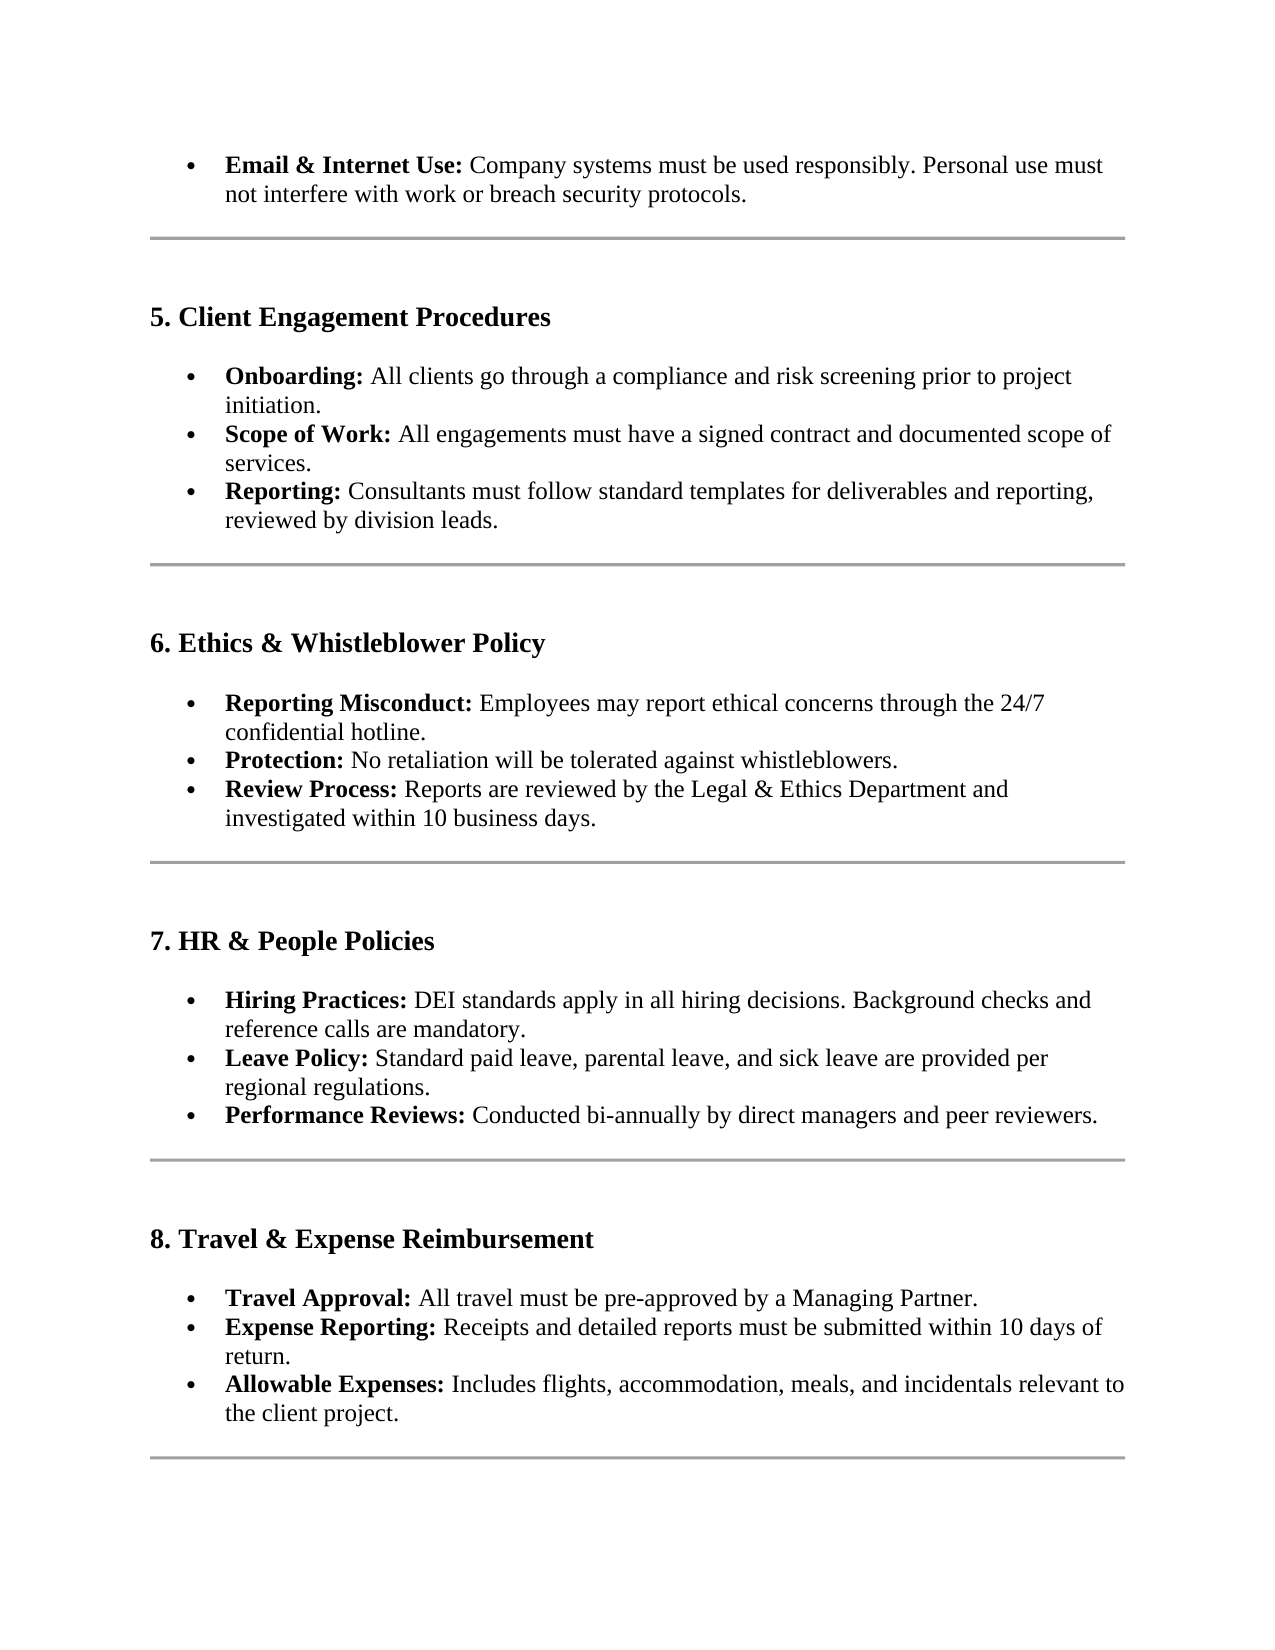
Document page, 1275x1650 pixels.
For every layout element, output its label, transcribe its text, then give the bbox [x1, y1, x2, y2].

list Protection: No retaliation will be tolerated against whistleblowers. [187, 745, 1125, 774]
text 6. Ethics & Whistleblower Policy [150, 626, 1125, 659]
list Email & Internet Use: Company systems must be used responsibly. Personal use must not interfere with work or breach security protocols. [187, 150, 1125, 207]
list Scope of Work: All engagements must have a signed contract and documented scope of services. [187, 419, 1125, 476]
list Reporting Misconduct: Employees may report ethical concerns through the 24/7 confidential hotline. [187, 688, 1125, 745]
text 5. Client Engagement Procedures [150, 300, 1125, 332]
list Onboarding: All clients go through a compliance and risk screening prior to project initiation. [187, 361, 1125, 419]
list Hiring Practices: DEI standards apply in all hiring decisions. Background checks and reference calls are mandatory. [187, 986, 1125, 1043]
list Expense Reporting: Receipts and detailed reports must be submitted within 10 days of return. [187, 1312, 1125, 1369]
list Reporting: Consultants must follow standard templates for deliverables and reporting, reviewed by division leads. [187, 476, 1125, 534]
text 8. Travel & Expense Reimbursement [150, 1222, 1125, 1254]
list Leave Policy: Standard paid leave, parental leave, and sick leave are provided per regional regulations. [187, 1043, 1125, 1101]
list Review Process: Reports are reviewed by the Legal & Ethics Department and investigated within 10 business days. [187, 774, 1125, 832]
text 7. HR & People Policies [150, 924, 1125, 956]
list Allowable Expenses: Includes flights, accommodation, meals, and incidentals relevant to the client project. [187, 1369, 1125, 1427]
list Performance Reviews: Conducted bi-annually by direct managers and peer reviewers. [187, 1101, 1125, 1129]
list Travel Approval: All travel must be pre-approved by a Managing Partner. [187, 1283, 1125, 1312]
